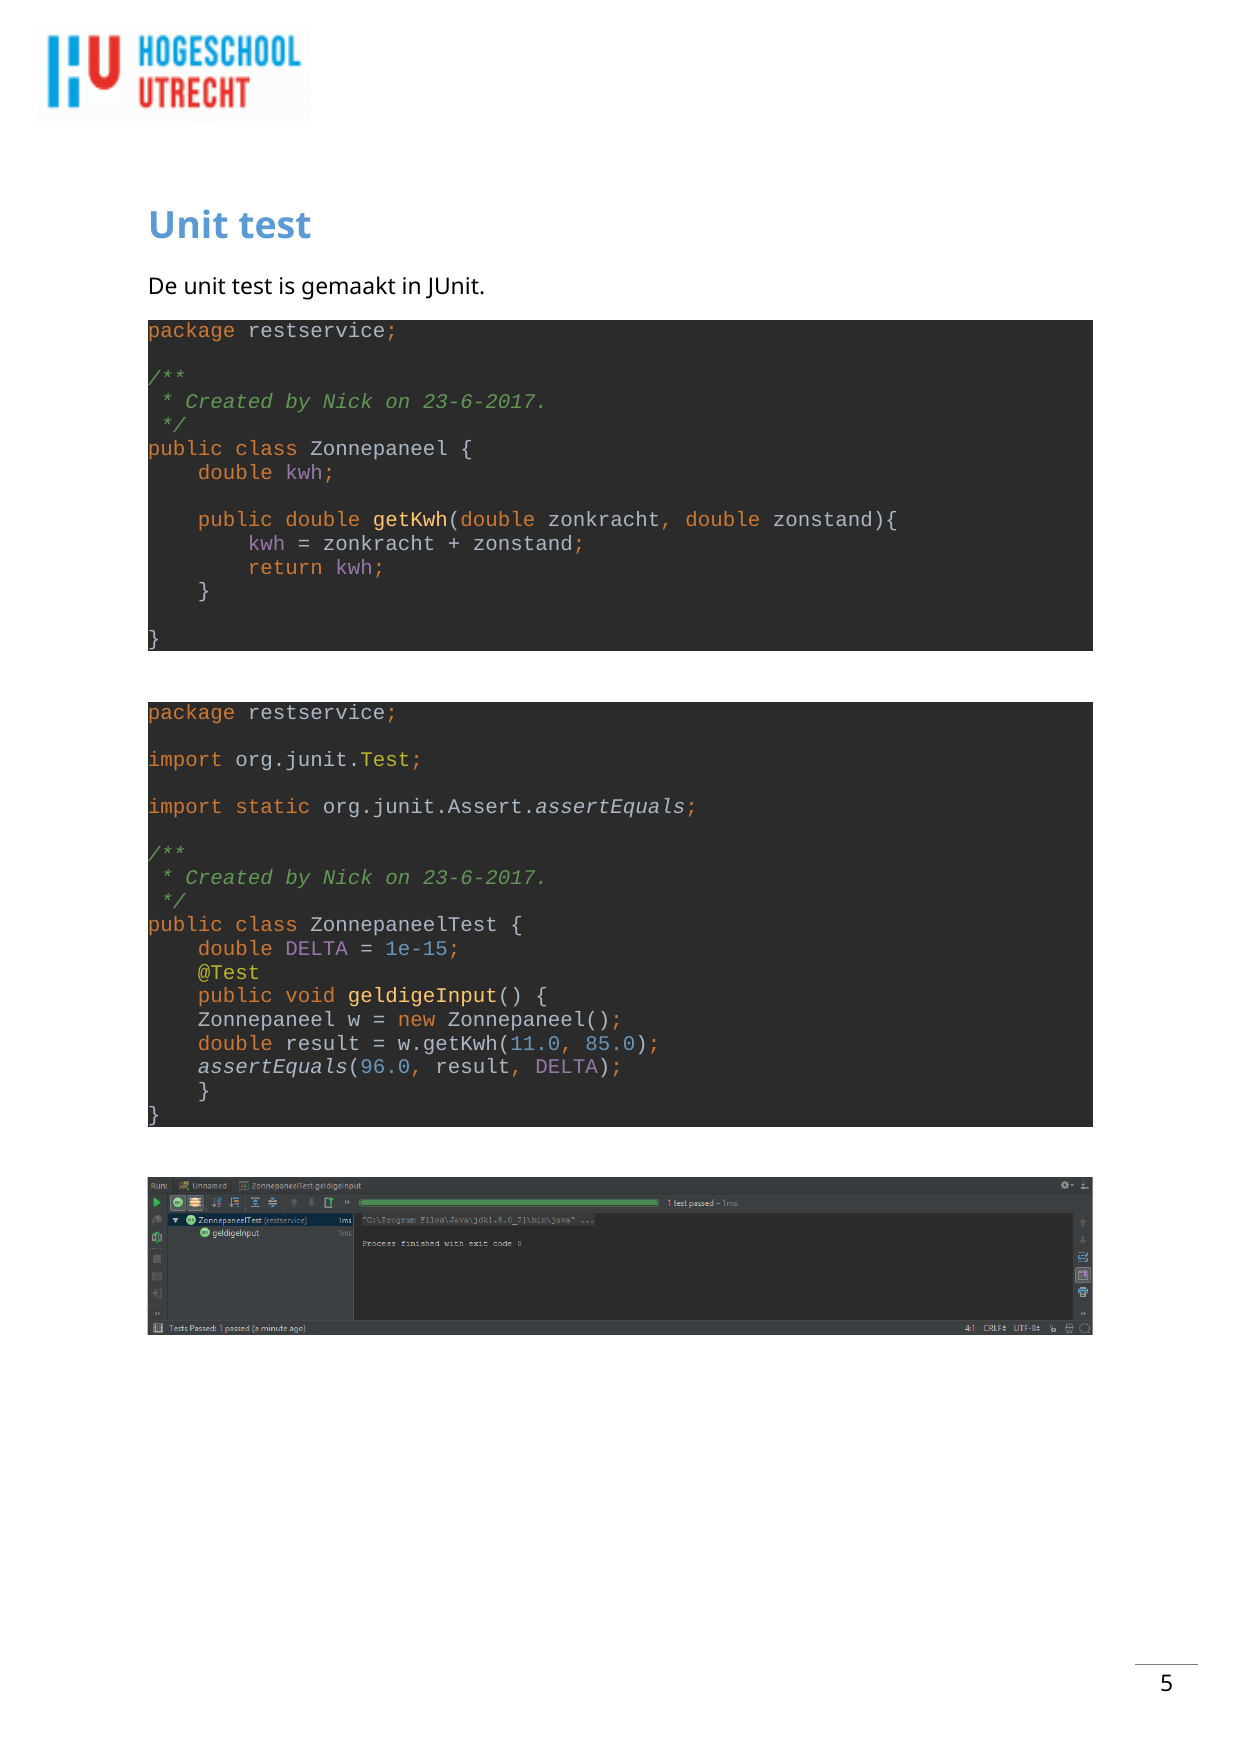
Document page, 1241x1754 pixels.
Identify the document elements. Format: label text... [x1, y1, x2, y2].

picture [147, 1177, 1093, 1335]
text De unit test is gemaakt in JUnit. [148, 270, 1093, 301]
text package restservice; import org.junit.Test; import static org.junit.Assert.assertEquals; /** * Created by Nick on 23-6-2017. */ public class ZonnepaneelTest { double DELTA = 1e-15; @Test public void geldigeInput() { Zonnepaneel w = new Zonnepaneel(); double result = w.getKwh(11.0, 85.0); assertEquals(96.0, result, DELTA); } } [148, 702, 1093, 1127]
text package restservice; /** * Created by Nick on 23-6-2017. */ public class Zonnepaneel { double kwh; public double getKwh(double zonkracht, double zonstand){ kwh = zonkracht + zonstand; return kwh; } } [148, 320, 1093, 651]
subtitle Unit test [148, 198, 1093, 249]
picture [37, 26, 311, 125]
